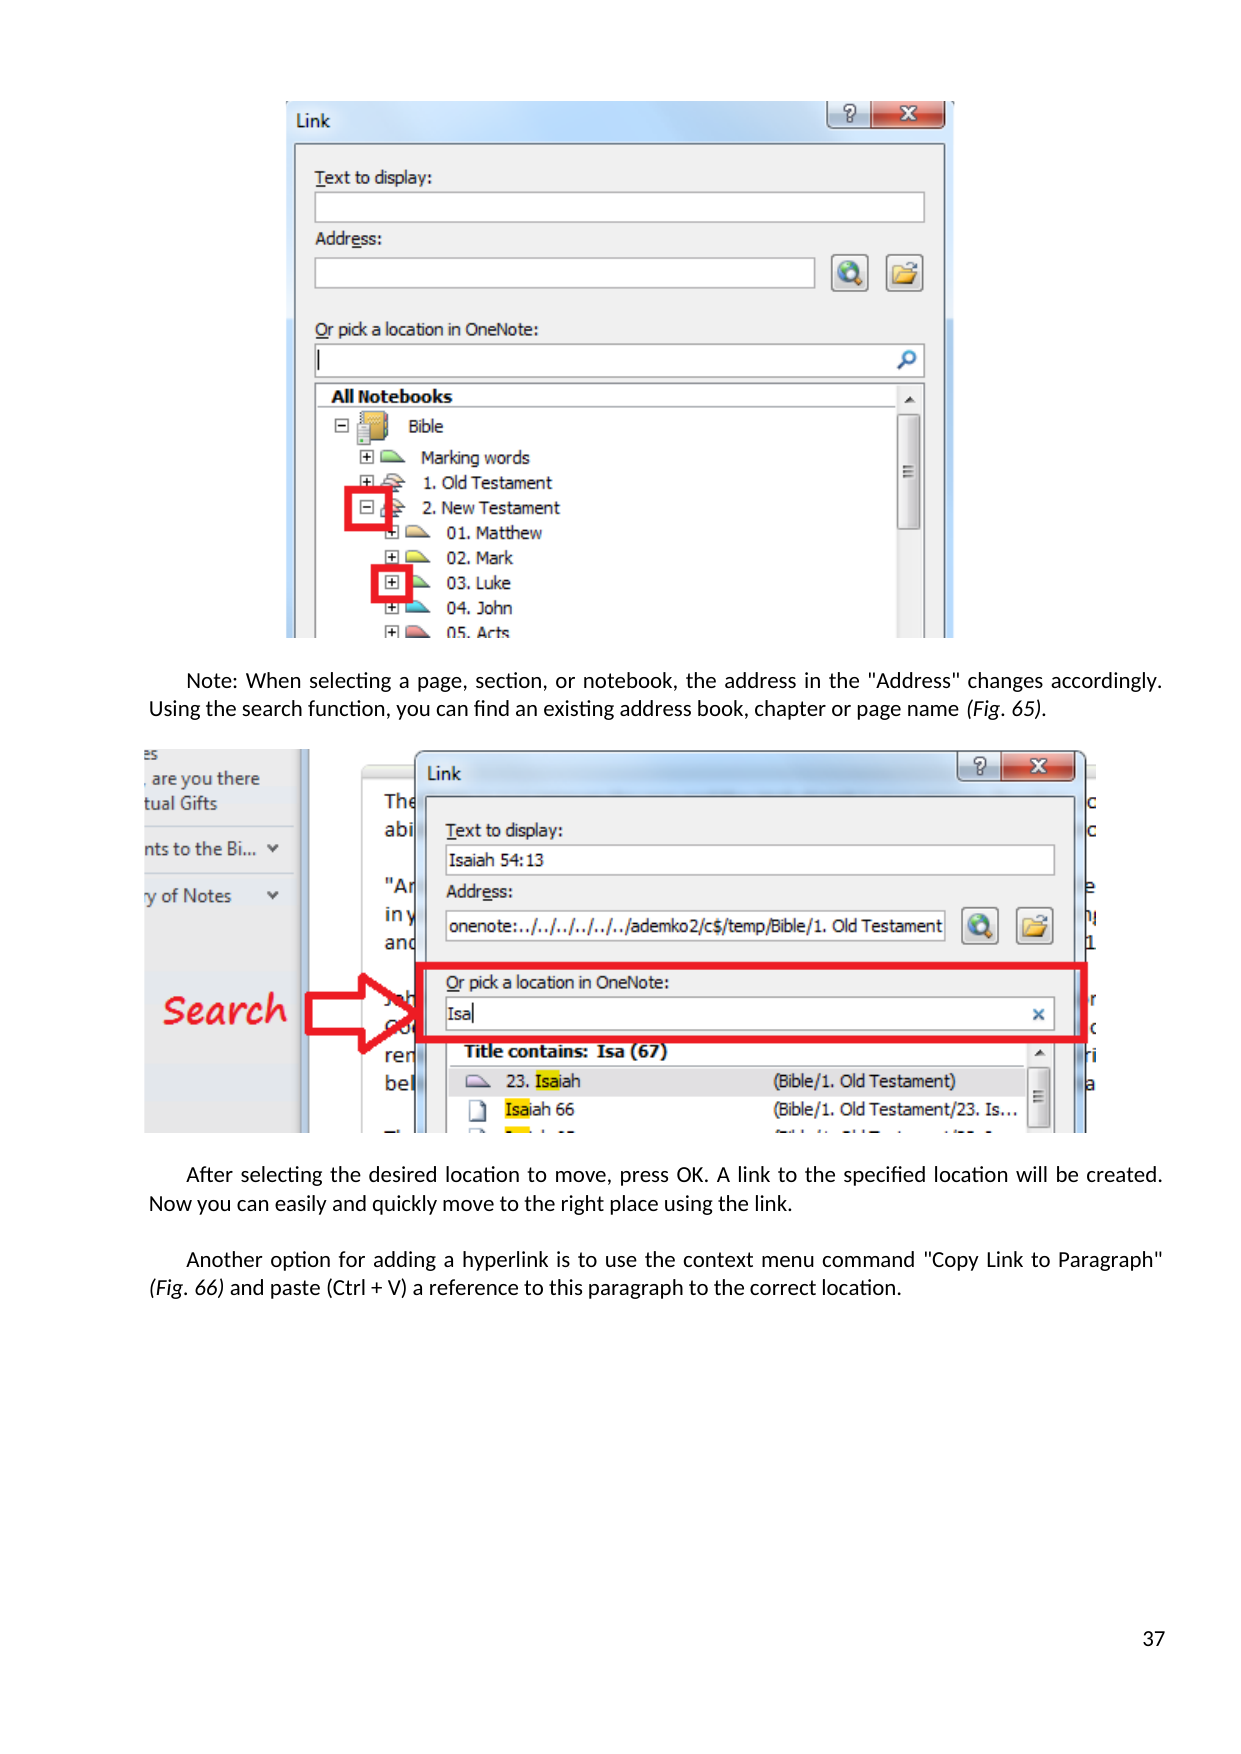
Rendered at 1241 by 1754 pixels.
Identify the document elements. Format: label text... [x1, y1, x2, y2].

picture [285, 101, 955, 638]
text Note: When selecting a page, section, or notebook, the address in the "Address" changes accordingly. Using the search function, you can find an existing address book, chapter or page name (Fig. 65). [149, 666, 1165, 722]
text After selecting the desired location to move, press OK. A link to the specified location will be created. Now you can easily and quickly move to the right place using the link. [149, 1161, 1165, 1217]
picture [144, 749, 1096, 1133]
text Another option for adding a hyperlink is to use the context menu command "Copy Link to Paragraph" (Fig. 66) and paste (Ctrl + V) a reference to this paragraph to the correct location. [149, 1245, 1165, 1301]
